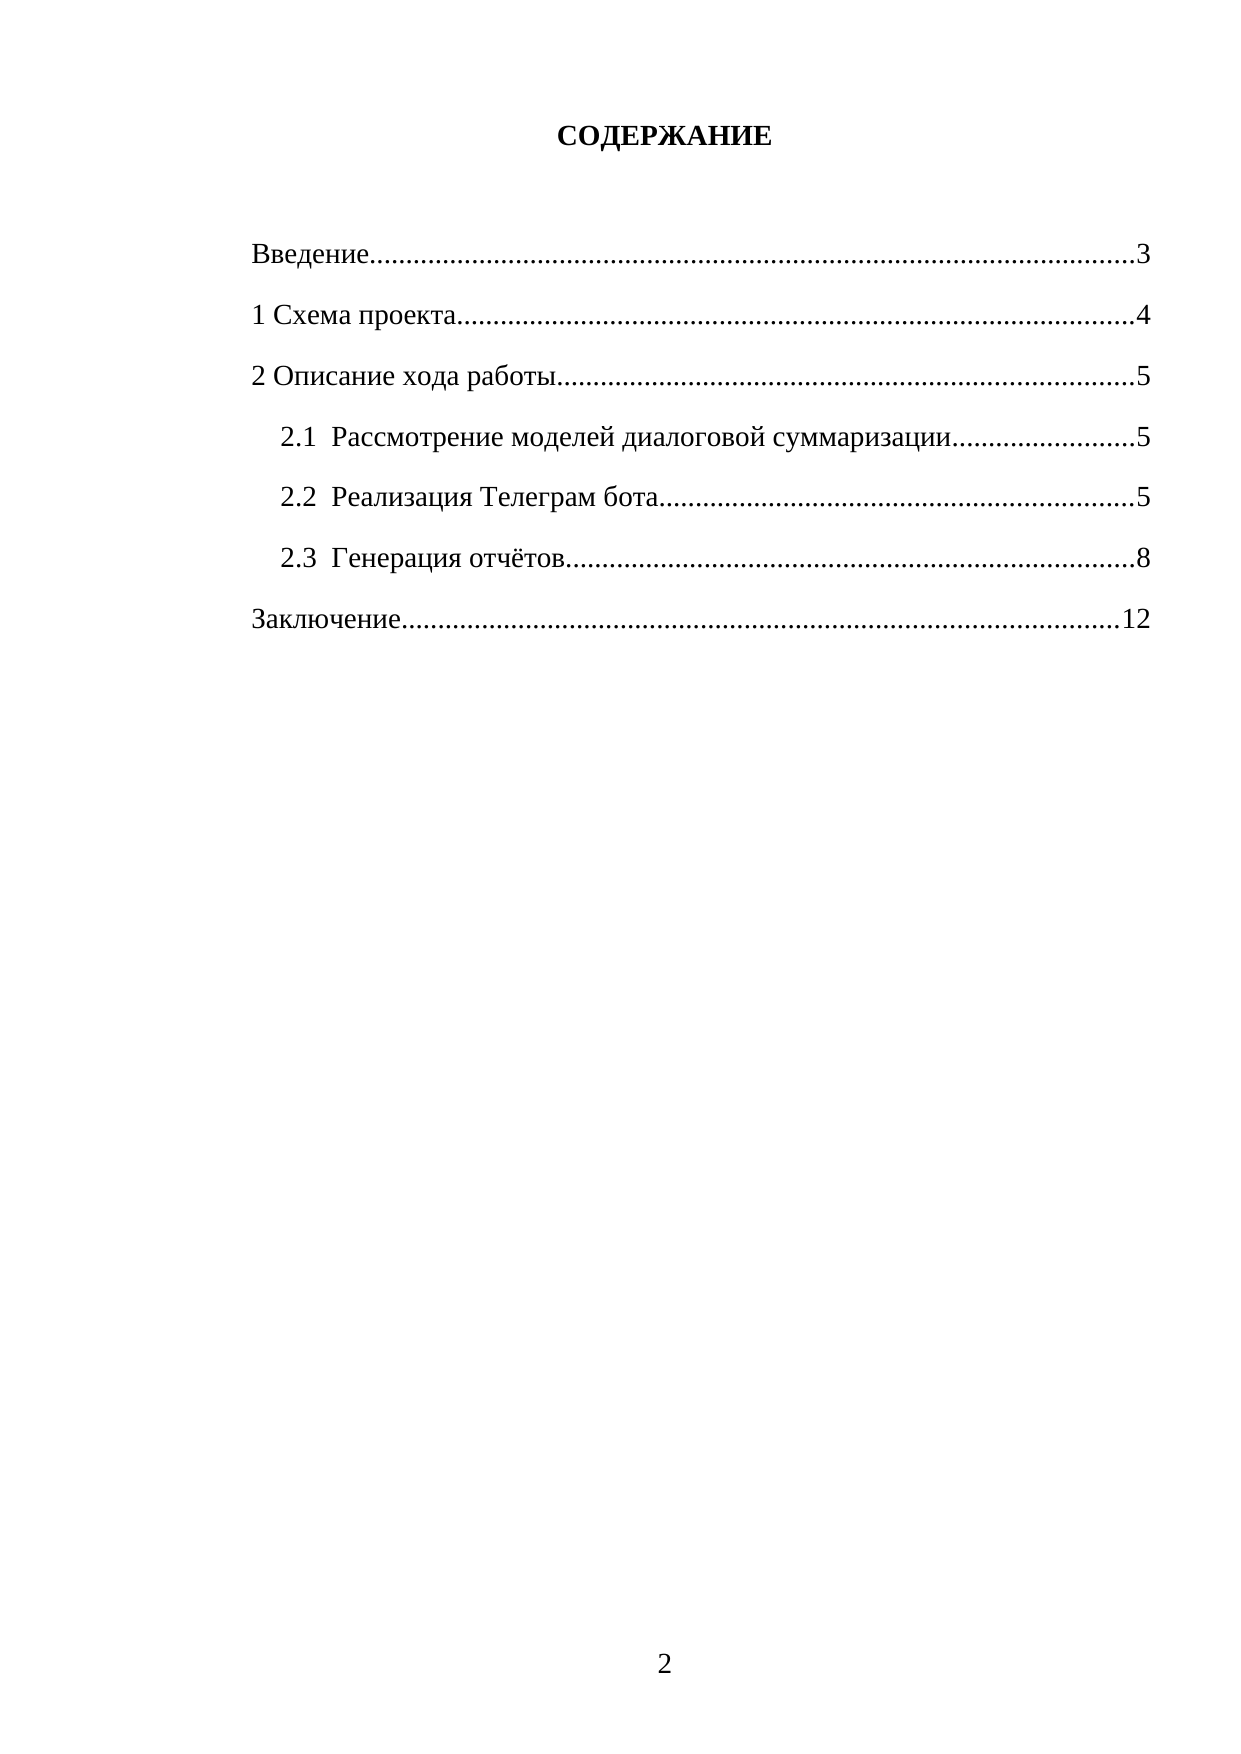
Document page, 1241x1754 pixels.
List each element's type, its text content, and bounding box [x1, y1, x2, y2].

text СОДЕРЖАНИЕ [177, 118, 1152, 152]
